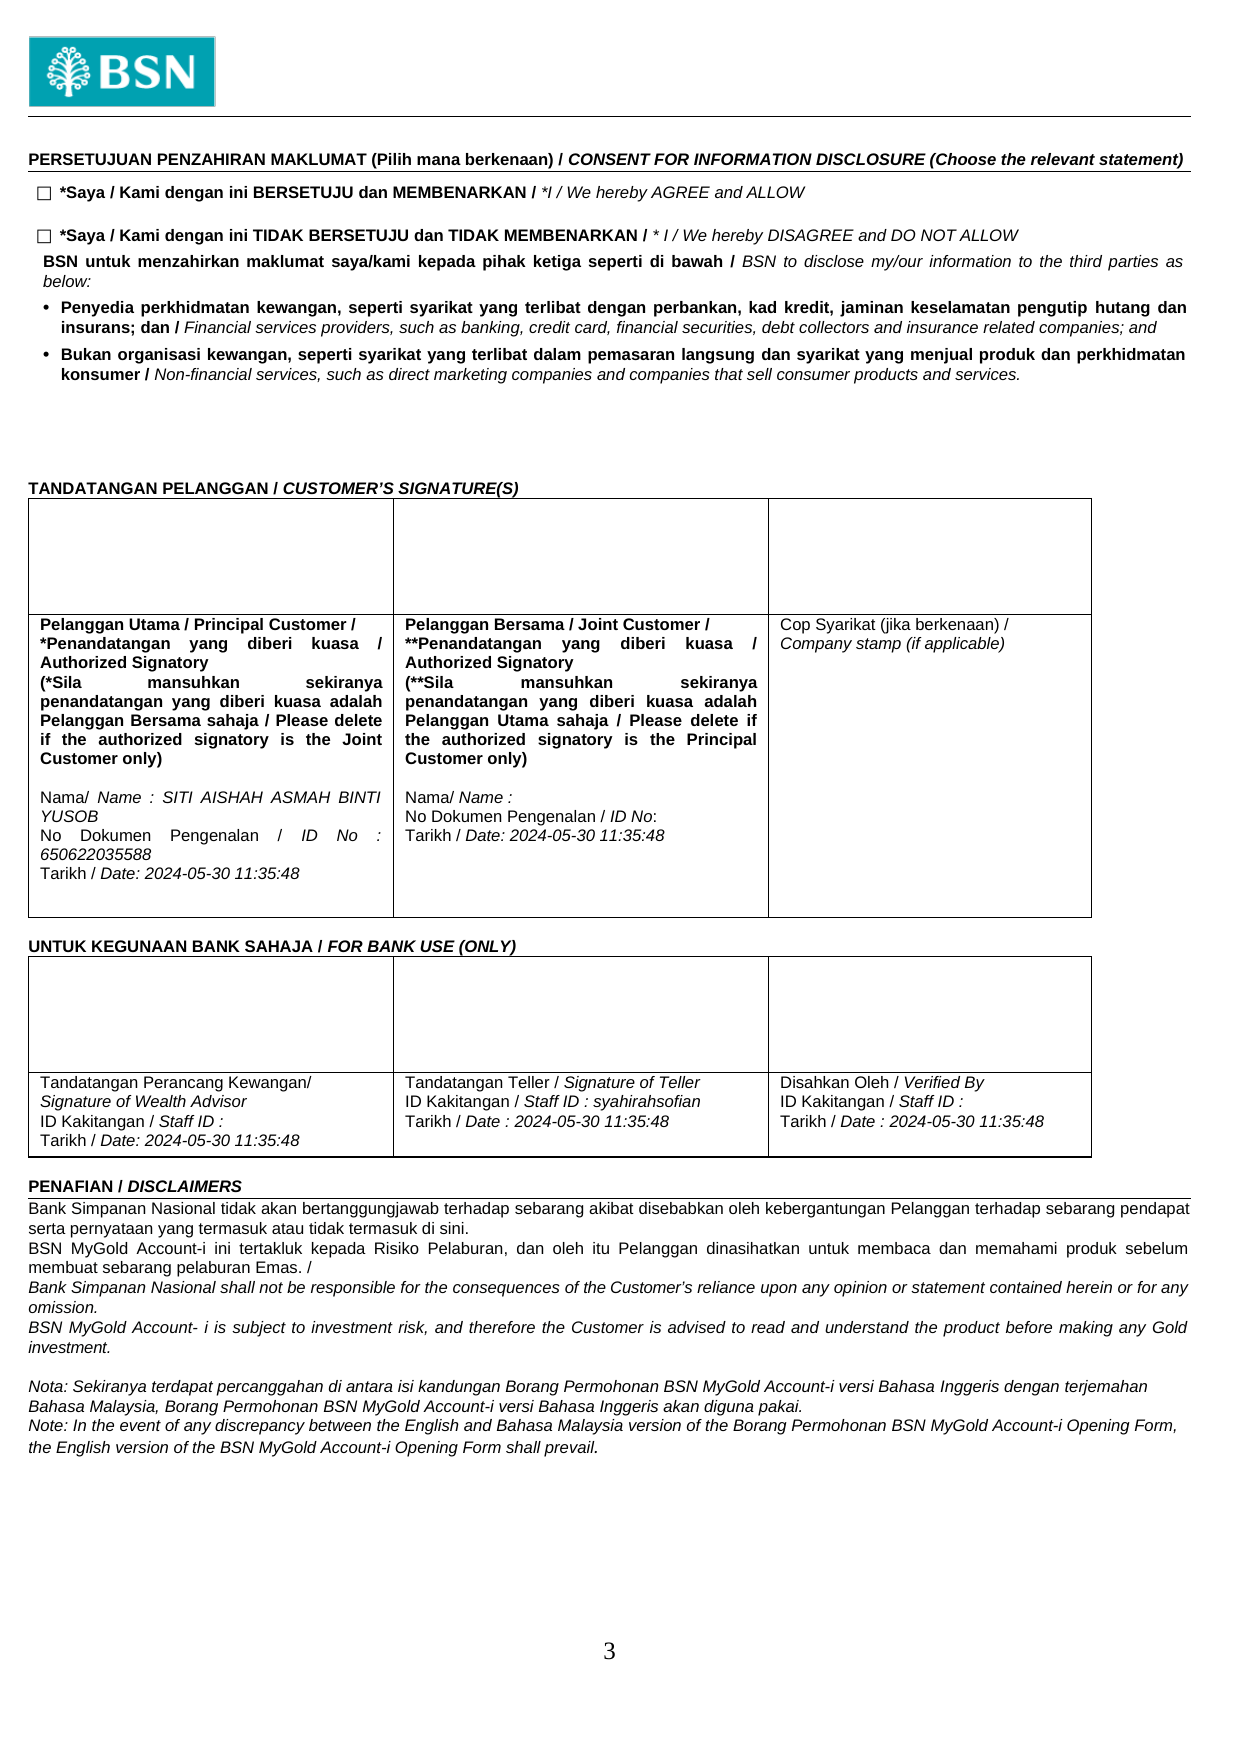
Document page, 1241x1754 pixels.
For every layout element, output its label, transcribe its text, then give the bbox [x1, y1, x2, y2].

list *Saya / Kami dengan ini BERSETUJU dan MEMBENARKAN / *I / We hereby AGREE and ALLOW [36, 179, 1191, 203]
list Penyedia perkhidmatan kewangan, seperti syarikat yang terlibat dengan perbankan, kad kredit, jaminan keselamatan pengutip hutang dan insurans; dan / Financial services providers, such as banking, credit card, financial securities, debt collectors and insurance related companies; and [43, 297, 1187, 337]
table_header [769, 957, 1091, 1072]
text UNTUK KEGUNAAN BANK SAHAJA / FOR BANK USE (ONLY) [28, 937, 1191, 956]
text Nota: Sekiranya terdapat percanggahan di antara isi kandungan Borang Permohonan BSN MyGold Account-i versi Bahasa Inggeris dengan terjemahan Bahasa Malaysia, Borang Permohonan BSN MyGold Account-i versi Bahasa Inggeris akan diguna pakai. [28, 1377, 1187, 1416]
text BSN MyGold Account-i ini tertakluk kepada Risiko Pelaburan, dan oleh itu Pelanggan dinasihatkan untuk membaca dan memahami produk sebelum membuat sebarang pelaburan Emas. / [28, 1239, 1190, 1277]
table_cell Pelanggan Utama / Principal Customer / *Penandatangan yang diberi kuasa / Authorized Signatory (*Sila mansuhkan sekiranya penandatangan yang diberi kuasa adalah Pelanggan Bersama sahaja / Please delete if the authorized signatory is the Joint Customer only) Nama/ Name : SITI AISHAH ASMAH BINTI YUSOB No Dokumen Pengenalan / ID No : 650622035588 Tarikh / Date: 2024-05-30 11:35:48 [29, 615, 393, 917]
table_header [769, 499, 1091, 614]
table_cell Tandatangan Perancang Kewangan/ Signature of Wealth Advisor ID Kakitangan / Staff ID : Tarikh / Date: 2024-05-30 11:35:48 [29, 1073, 393, 1156]
table_cell Cop Syarikat (jika berkenaan) / Company stamp (if applicable) [769, 615, 1091, 917]
table_cell Disahkan Oleh / Verified By ID Kakitangan / Staff ID : Tarikh / Date : 2024-05-30 11:35:48 [769, 1073, 1091, 1156]
table_header [394, 957, 768, 1072]
table_header [394, 499, 768, 614]
list *Saya / Kami dengan ini TIDAK BERSETUJU dan TIDAK MEMBENARKAN / * I / We hereby DISAGREE and DO NOT ALLOW [36, 222, 1191, 246]
list Bukan organisasi kewangan, seperti syarikat yang terlibat dalam pemasaran langsung dan syarikat yang menjual produk dan perkhidmatan konsumer / Non-financial services, such as direct marketing companies and companies that sell consumer products and services. [43, 344, 1187, 384]
text BSN MyGold Account- i is subject to investment risk, and therefore the Customer is advised to read and understand the product before making any Gold investment. [28, 1318, 1190, 1357]
text TANDATANGAN PELANGGAN / CUSTOMER’S SIGNATURE(S) [28, 479, 1191, 498]
text PERSETUJUAN PENZAHIRAN MAKLUMAT (Pilih mana berkenaan) / CONSENT FOR INFORMATION DISCLOSURE (Choose the relevant statement) [28, 150, 1191, 171]
table_header [29, 499, 393, 614]
table_header [29, 957, 393, 1072]
picture [28, 30, 227, 114]
table_cell Pelanggan Bersama / Joint Customer / **Penandatangan yang diberi kuasa / Authorized Signatory (**Sila mansuhkan sekiranya penandatangan yang diberi kuasa adalah Pelanggan Utama sahaja / Please delete if the authorized signatory is the Principal Customer only) Nama/ Name : No Dokumen Pengenalan / ID No: Tarikh / Date: 2024-05-30 11:35:48 [394, 615, 768, 917]
text Note: In the event of any discrepancy between the English and Bahasa Malaysia version of the Borang Permohonan BSN MyGold Account-i Opening Form, the English version of the BSN MyGold Account-i Opening Form shall prevail. [28, 1416, 1187, 1459]
table_cell Tandatangan Teller / Signature of Teller ID Kakitangan / Staff ID : syahirahsofian Tarikh / Date : 2024-05-30 11:35:48 [394, 1073, 768, 1156]
text Bank Simpanan Nasional tidak akan bertanggungjawab terhadap sebarang akibat disebabkan oleh kebergantungan Pelanggan terhadap sebarang pendapat serta pernyataan yang termasuk atau tidak termasuk di sini. [28, 1199, 1190, 1238]
text Bank Simpanan Nasional shall not be responsible for the consequences of the Customer’s reliance upon any opinion or statement contained herein or for any omission. [28, 1278, 1190, 1317]
text PENAFIAN / DISCLAIMERS [28, 1177, 1191, 1198]
text BSN untuk menzahirkan maklumat saya/kami kepada pihak ketiga seperti di bawah / BSN to disclose my/our information to the third parties as below: [43, 252, 1187, 291]
